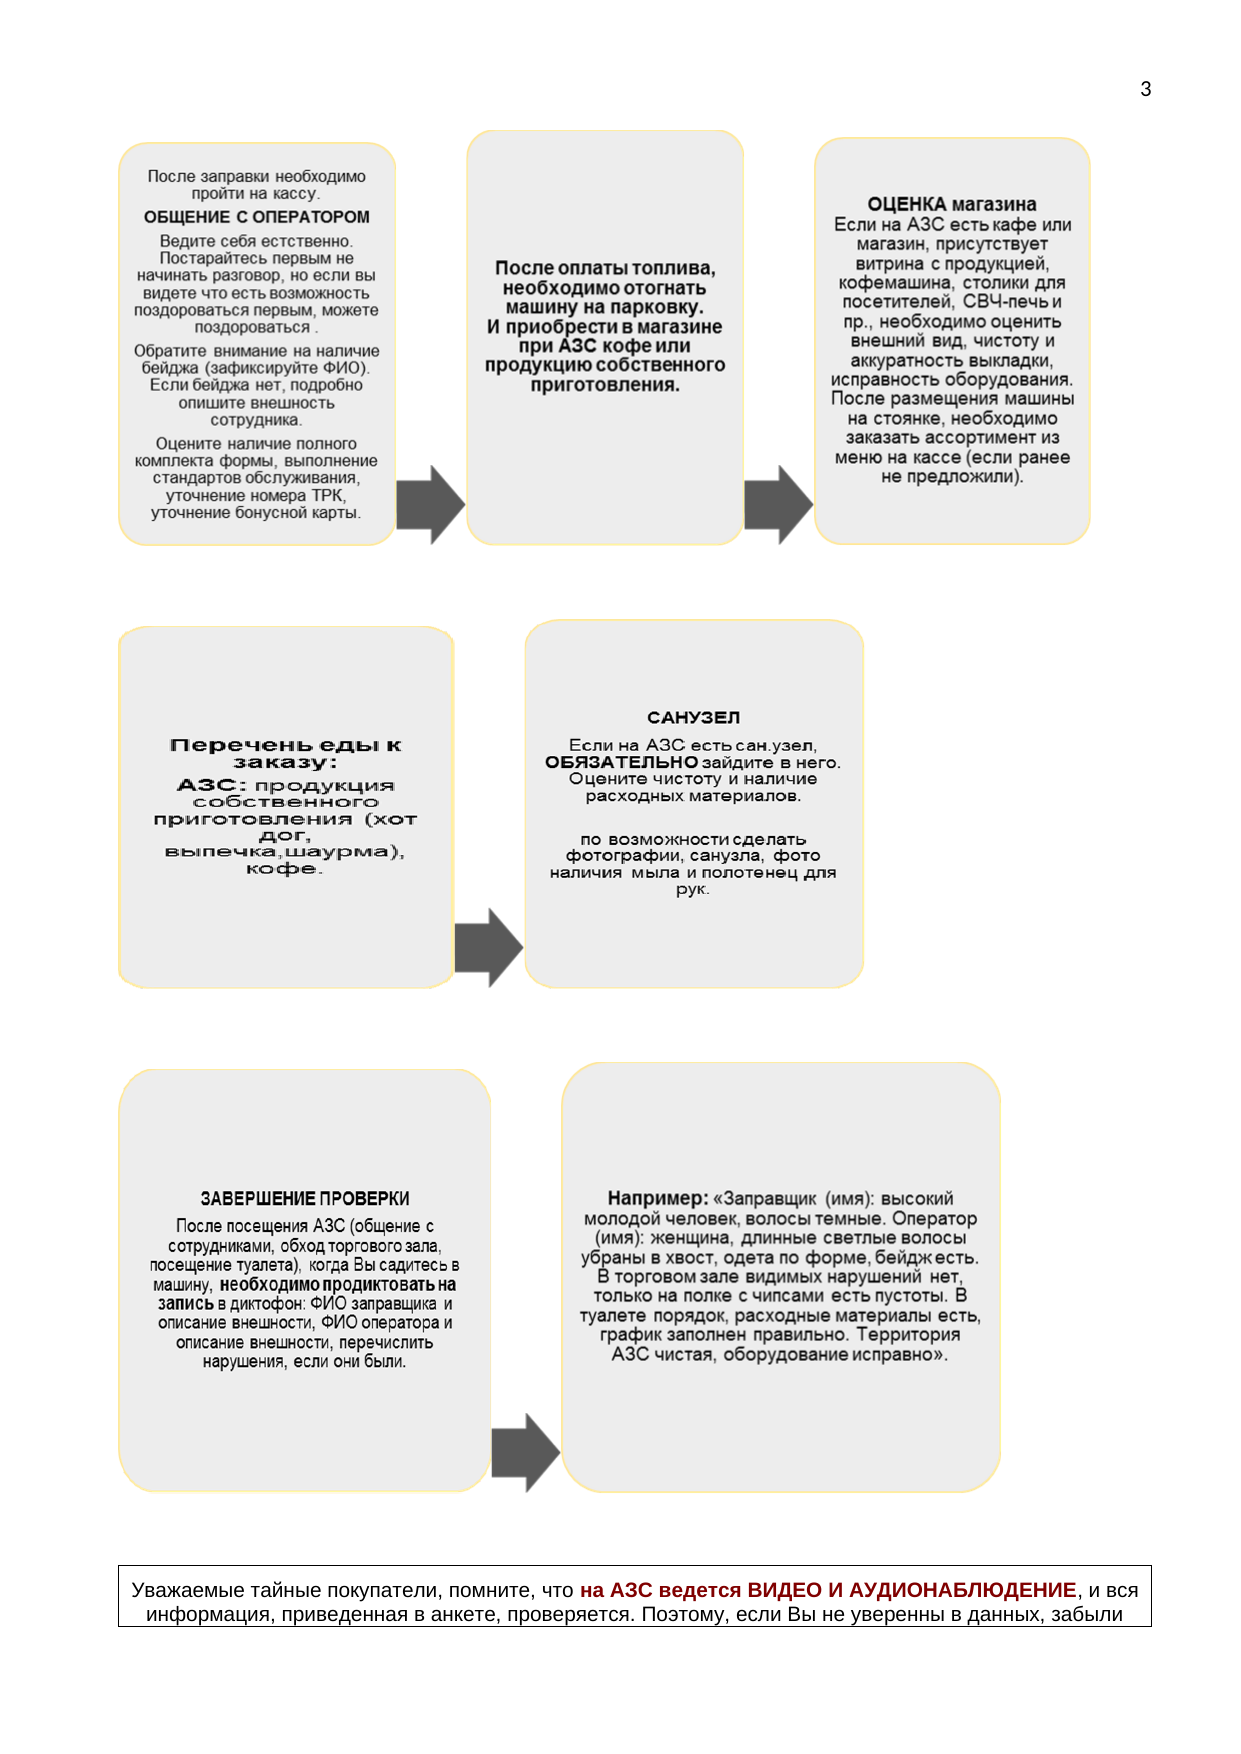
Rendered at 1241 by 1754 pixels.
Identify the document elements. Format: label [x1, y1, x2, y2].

table_header [119, 1566, 1151, 1626]
picture [118, 1062, 1002, 1494]
picture [118, 130, 1093, 546]
picture [118, 619, 866, 989]
